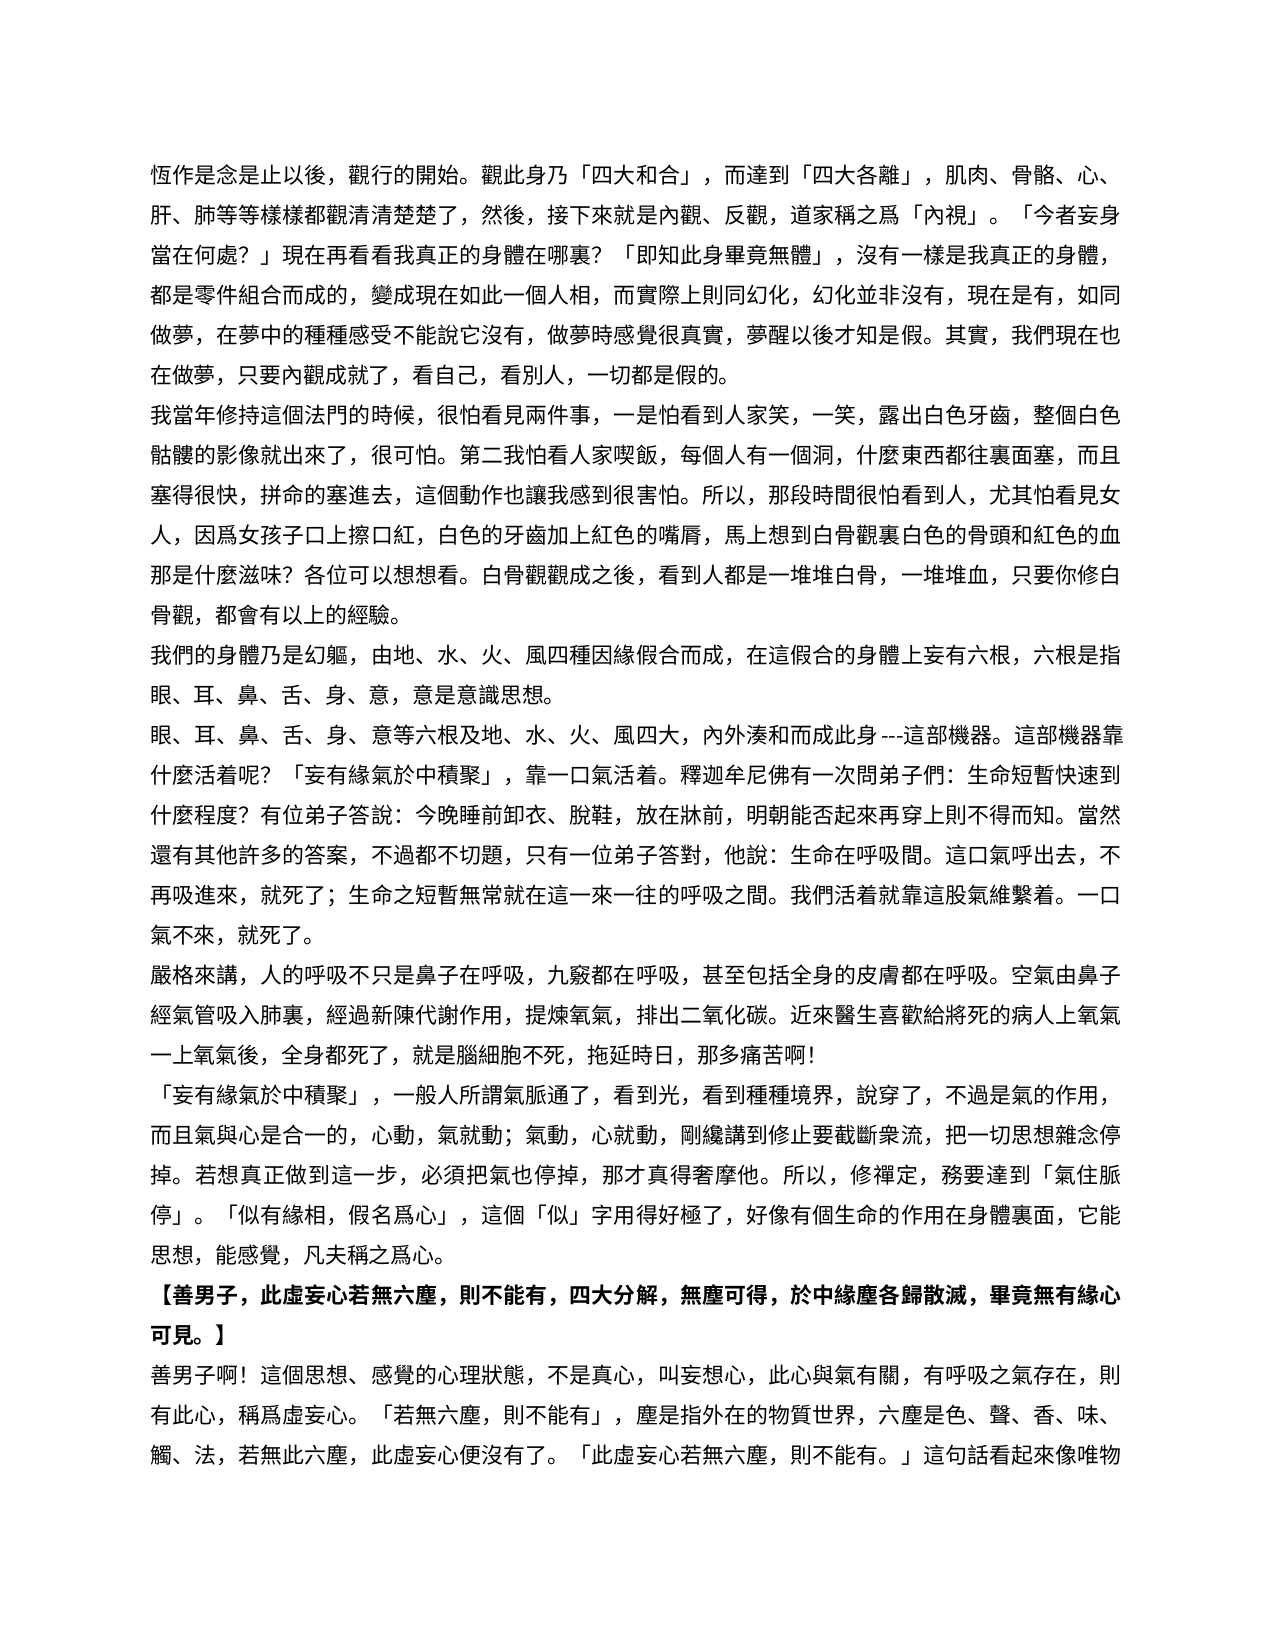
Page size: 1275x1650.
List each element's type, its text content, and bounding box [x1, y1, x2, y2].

text 【善男子，此虛妄心若無六塵，則不能有，四大分解，無塵可得，於中緣塵各歸散滅，畢竟無有緣心可見。】 [150, 1270, 1125, 1350]
text 我當年修持這個法門的時候，很怕看見兩件事，一是怕看到人家笑，一笑，露出白色牙齒，整個白色骷髏的影像就出來了，很可怕。第二我怕看人家喫飯，每個人有一個洞，什麼東西都往裏面塞，而且塞得很快，拼命的塞進去，這個動作也讓我感到很害怕。所以，那段時間很怕看到人，尤其怕看見女人，因爲女孩子口上擦口紅，白色的牙齒加上紅色的嘴脣，馬上想到白骨觀裏白色的骨頭和紅色的血，那是什麼滋味？各位可以想想看。白骨觀觀成之後，看到人都是一堆堆白骨，一堆堆血，只要你修白骨觀，都會有以上的經驗。 [150, 390, 1125, 630]
text 恆作是念是止以後，觀行的開始。觀此身乃「四大和合」，而達到「四大各離」，肌肉、骨骼、心、肝、肺等等樣樣都觀清清楚楚了，然後，接下來就是內觀、反觀，道家稱之爲「內視」。「今者妄身當在何處？」現在再看看我真正的身體在哪裏？「即知此身畢竟無體」，沒有一樣是我真正的身體，都是零件組合而成的，變成現在如此一個人相，而實際上則同幻化，幻化並非沒有，現在是有，如同做夢，在夢中的種種感受不能說它沒有，做夢時感覺很真實，夢醒以後才知是假。其實，我們現在也在做夢，只要內觀成就了，看自己，看別人，一切都是假的。 [150, 150, 1125, 390]
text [150, 1350, 1125, 1470]
text 嚴格來講，人的呼吸不只是鼻子在呼吸，九竅都在呼吸，甚至包括全身的皮膚都在呼吸。空氣由鼻子經氣管吸入肺裏，經過新陳代謝作用，提煉氧氣，排出二氧化碳。近來醫生喜歡給將死的病人上氧氣，一上氧氣後，全身都死了，就是腦細胞不死，拖延時日，那多痛苦啊！ [150, 950, 1125, 1070]
text 眼、耳、鼻、舌、身、意等六根及地、水、火、風四大，內外湊和而成此身---這部機器。這部機器靠什麼活着呢？「妄有緣氣於中積聚」，靠一口氣活着。釋迦牟尼佛有一次問弟子們：生命短暫快速到什麼程度？有位弟子答說：今晚睡前卸衣、脫鞋，放在牀前，明朝能否起來再穿上則不得而知。當然還有其他許多的答案，不過都不切題，只有一位弟子答對，他說：生命在呼吸間。這口氣呼出去，不再吸進來，就死了；生命之短暫無常就在這一來一往的呼吸之間。我們活着就靠這股氣維繫着。一口氣不來，就死了。 [150, 710, 1125, 950]
text 「妄有緣氣於中積聚」，一般人所謂氣脈通了，看到光，看到種種境界，說穿了，不過是氣的作用，而且氣與心是合一的，心動，氣就動；氣動，心就動，剛纔講到修止要截斷衆流，把一切思想雜念停掉。若想真正做到這一步，必須把氣也停掉，那才真得奢摩他。所以，修禪定，務要達到「氣住脈停」。「似有緣相，假名爲心」，這個「似」字用得好極了，好像有個生命的作用在身體裏面，它能思想，能感覺，凡夫稱之爲心。 [150, 1070, 1125, 1270]
text 我們的身體乃是幻軀，由地、水、火、風四種因緣假合而成，在這假合的身體上妄有六根，六根是指眼、耳、鼻、舌、身、意，意是意識思想。 [150, 630, 1125, 710]
